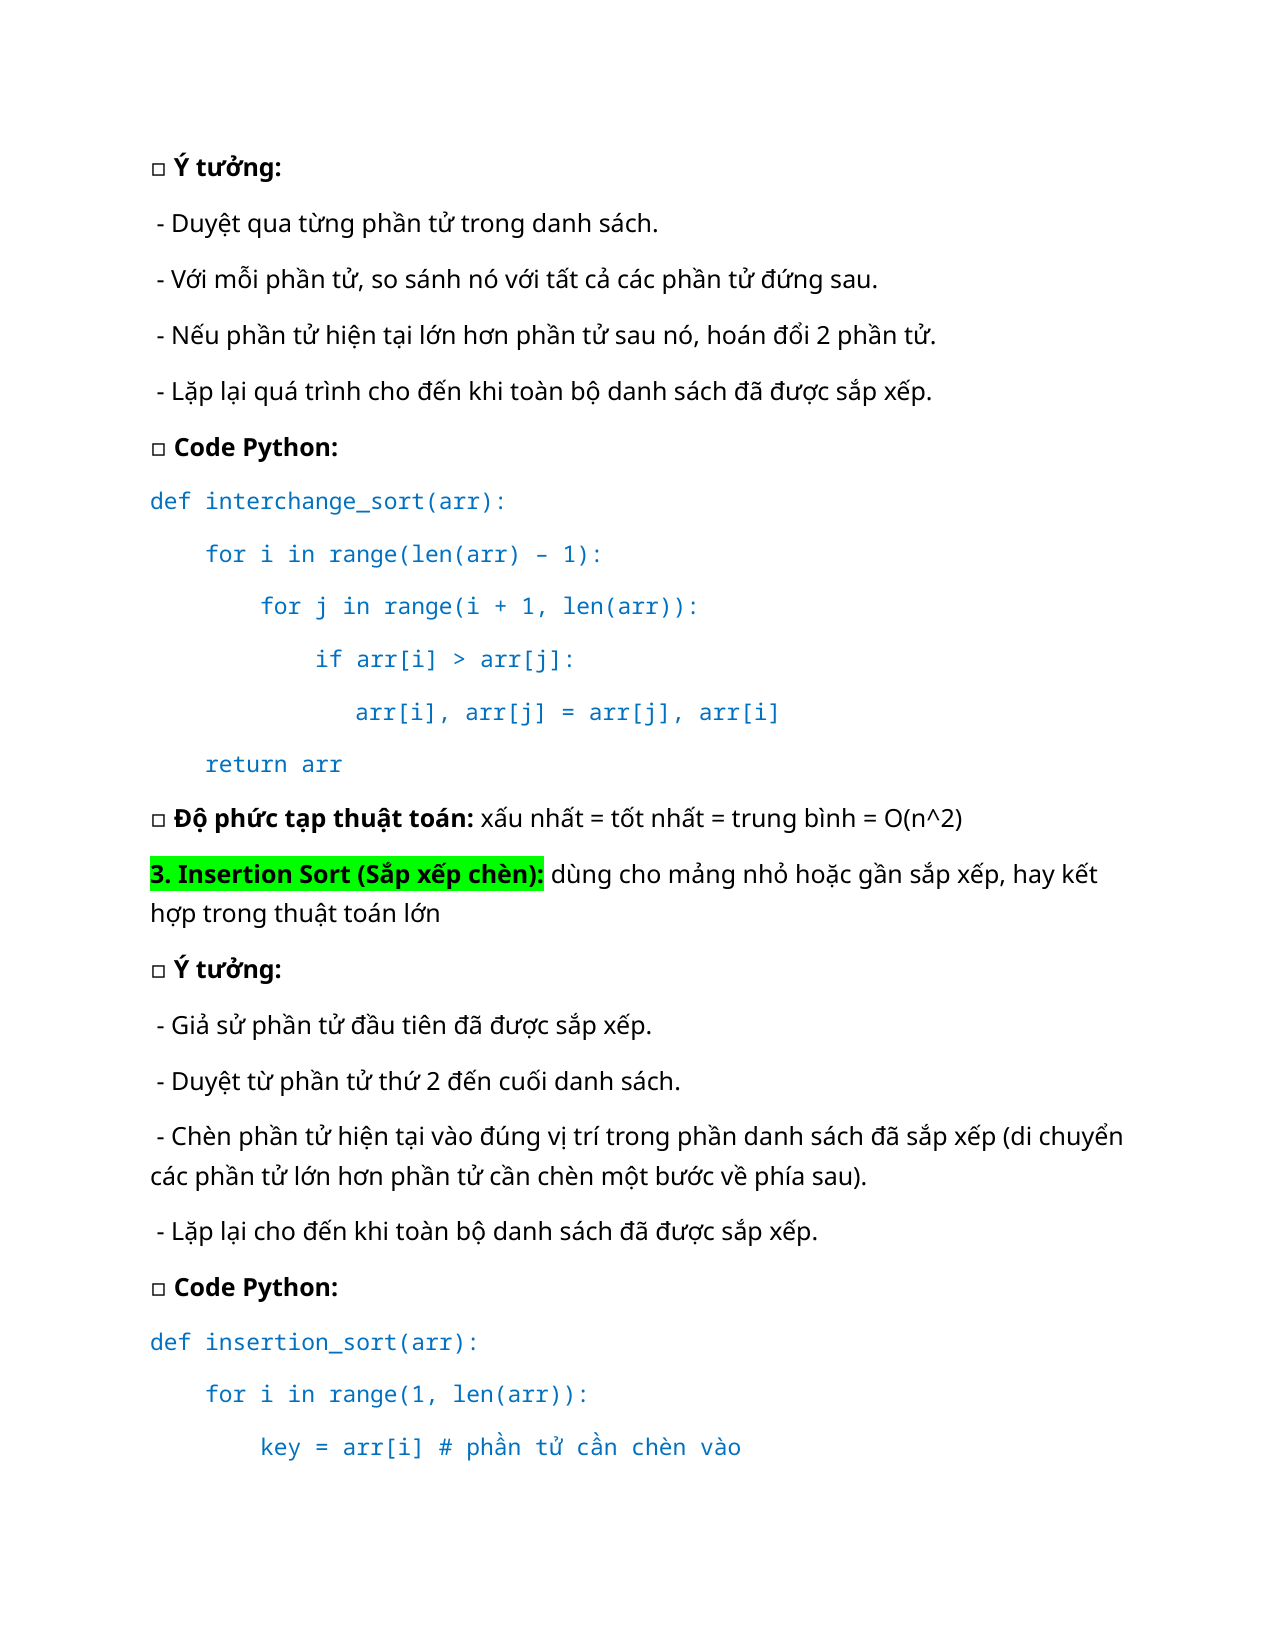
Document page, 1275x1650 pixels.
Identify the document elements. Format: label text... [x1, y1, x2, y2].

text - Với mỗi phần tử, so sánh nó với tất cả các phần tử đứng sau. [150, 262, 1125, 296]
text for i in range(1, len(arr)): [150, 1378, 1125, 1409]
text key = arr[i] # phần tử cần chèn vào [150, 1431, 1125, 1462]
text - Duyệt từ phần tử thứ 2 đến cuối danh sách. [150, 1063, 1125, 1097]
text - Duyệt qua từng phần tử trong danh sách. [150, 206, 1125, 240]
text def interchange_sort(arr): [150, 485, 1125, 516]
text return arr [150, 748, 1125, 779]
text - Nếu phần tử hiện tại lớn hơn phần tử sau nó, hoán đổi 2 phần tử. [150, 317, 1125, 352]
text for i in range(len(arr) – 1): [150, 538, 1125, 569]
text ▫ Độ phức tạp thuật toán: xấu nhất = tốt nhất = trung bình = O(n^2) [150, 801, 1125, 835]
text - Chèn phần tử hiện tại vào đúng vị trí trong phần danh sách đã sắp xếp (di chuyển các phần tử lớn hơn phần tử cần chèn một bước về phía sau). [150, 1119, 1125, 1192]
text arr[i], arr[j] = arr[j], arr[i] [150, 695, 1125, 727]
text ▫ Ý tưởng: [150, 951, 1125, 986]
text ▫ Code Python: [150, 429, 1125, 463]
text if arr[i] > arr[j]: [150, 643, 1125, 674]
text for j in range(i + 1, len(arr)): [150, 590, 1125, 621]
text ▫ Code Python: [150, 1270, 1125, 1304]
text 3. Insertion Sort (Sắp xếp chèn): dùng cho mảng nhỏ hoặc gần sắp xếp, hay kết hợp trong thuật toán lớn [150, 856, 1125, 930]
text - Lặp lại quá trình cho đến khi toàn bộ danh sách đã được sắp xếp. [150, 373, 1125, 407]
text def insertion_sort(arr): [150, 1326, 1125, 1357]
text - Lặp lại cho đến khi toàn bộ danh sách đã được sắp xếp. [150, 1214, 1125, 1248]
text - Giả sử phần tử đầu tiên đã được sắp xếp. [150, 1007, 1125, 1041]
text ▫ Ý tưởng: [150, 150, 1125, 184]
